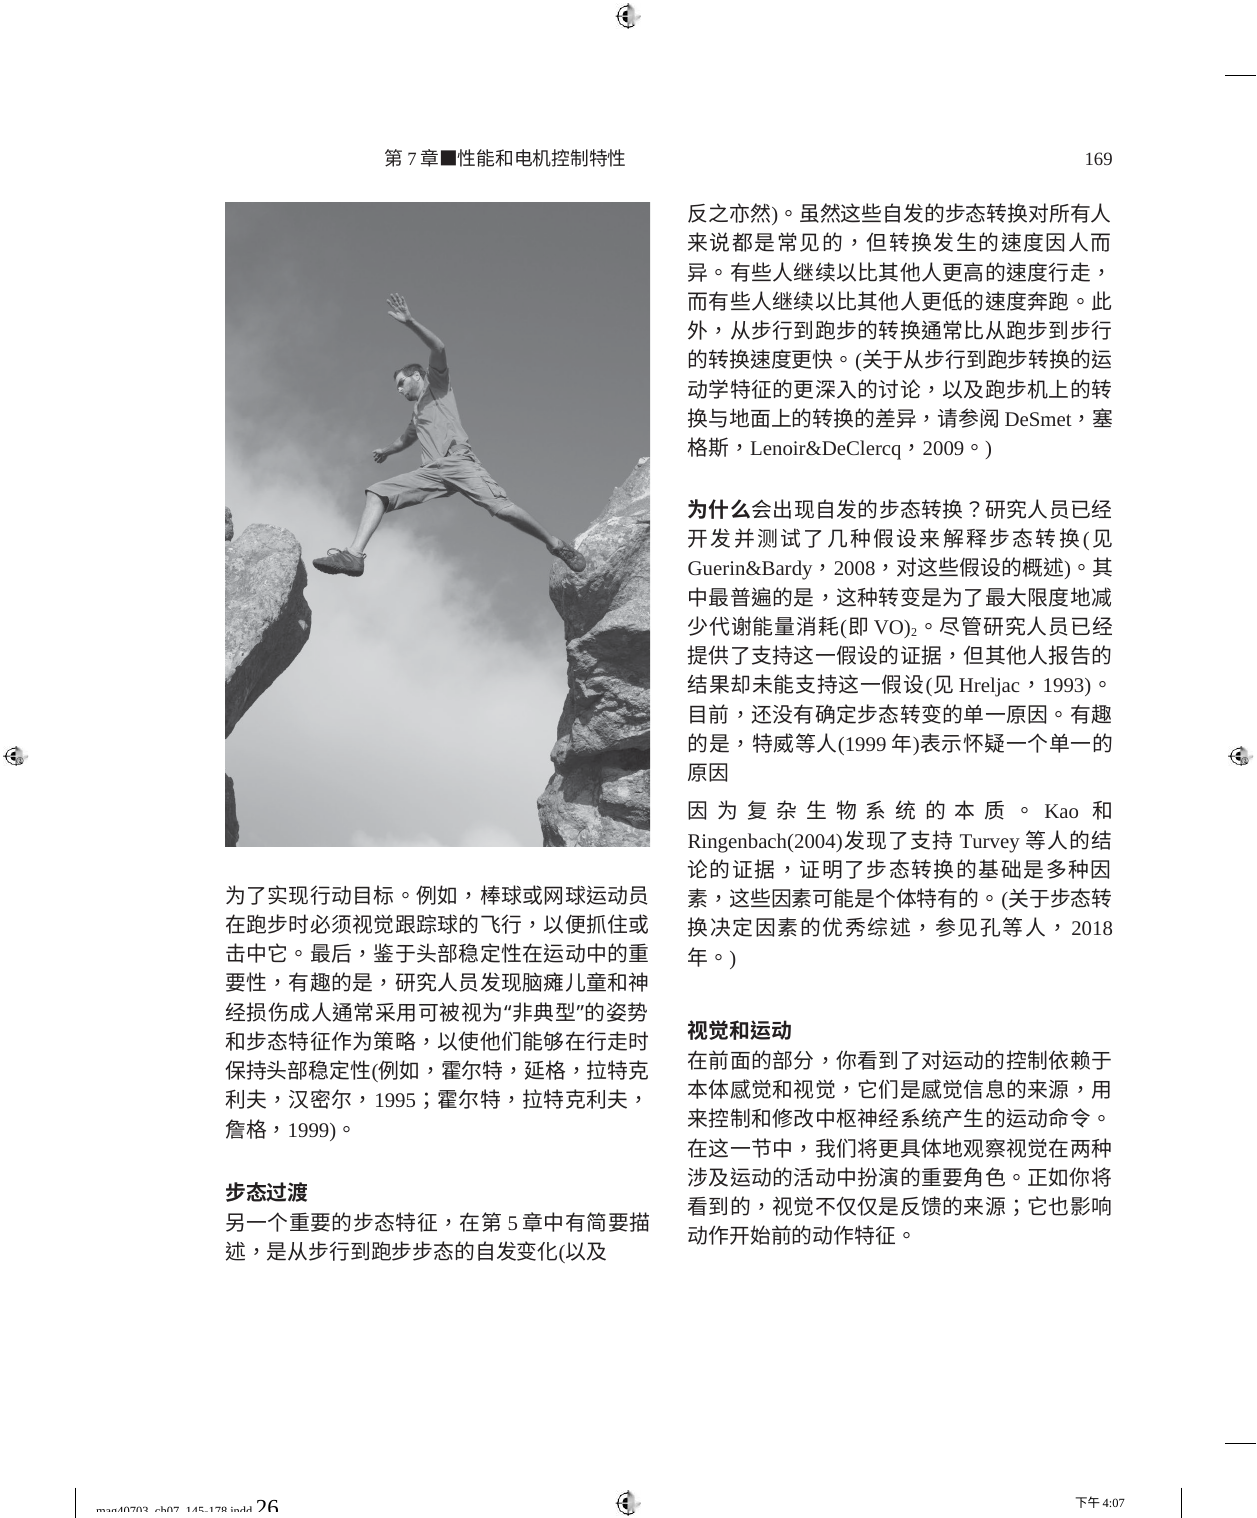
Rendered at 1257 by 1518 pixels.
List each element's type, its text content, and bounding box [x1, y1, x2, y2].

text 为什么会出现自发的步态转换？研究人员已经开发并测试了几种假设来解释步态转换(见Guerin&Bardy，2008，对这些假设的概述)。其中最普遍的是，这种转变是为了最大限度地减少代谢能量消耗(即VO)2。尽管研究人员已经提供了支持这一假设的证据，但其他人报告的结果却未能支持这一假设(见Hreljac，1993)。目前，还没有确定步态转变的单一原因。有趣的是，特威等人(1999年)表示怀疑一个单一的原因 [687, 495, 1113, 787]
subtitle 步态过渡 [225, 1178, 650, 1207]
picture [3, 746, 29, 766]
picture [615, 3, 641, 29]
picture [225, 202, 650, 847]
text 反之亦然)。虽然这些自发的步态转换对所有人来说都是常见的，但转换发生的速度因人而异。有些人继续以比其他人更高的速度行走，而有些人继续以比其他人更低的速度奔跑。此外，从步行到跑步的转换通常比从跑步到步行的转换速度更快。(关于从步行到跑步转换的运动学特征的更深入的讨论，以及跑步机上的转换与地面上的转换的差异，请参阅DeSmet，塞格斯，Lenoir&DeClercq，2009。) [687, 199, 1113, 462]
text 第7章■性能和电机控制特性 169 [384, 146, 1133, 171]
text 另一个重要的步态特征，在第5章中有简要描述，是从步行到跑步步态的自发变化(以及 [225, 1208, 650, 1266]
text 因为复杂生物系统的本质。Kao和Ringenbach(2004)发现了支持Turvey等人的结论的证据，证明了步态转换的基础是多种因素，这些因素可能是个体特有的。(关于步态转换决定因素的优秀综述，参见孔等人，2018年。) [687, 796, 1113, 971]
subtitle 视觉和运动 [687, 1016, 1133, 1045]
picture [1228, 746, 1254, 766]
picture [615, 1490, 641, 1516]
text 为了实现行动目标。例如，棒球或网球运动员在跑步时必须视觉跟踪球的飞行，以便抓住或击中它。最后，鉴于头部稳定性在运动中的重要性，有趣的是，研究人员发现脑瘫儿童和神经损伤成人通常采用可被视为“非典型”的姿势和步态特征作为策略，以使他们能够在行走时保持头部稳定性(例如，霍尔特，延格，拉特克利夫，汉密尔，1995；霍尔特，拉特克利夫，詹格，1999)。 [225, 881, 650, 1143]
text 在前面的部分，你看到了对运动的控制依赖于本体感觉和视觉，它们是感觉信息的来源，用来控制和修改中枢神经系统产生的运动命令。在这一节中，我们将更具体地观察视觉在两种涉及运动的活动中扮演的重要角色。正如你将看到的，视觉不仅仅是反馈的来源；它也影响动作开始前的动作特征。 [687, 1046, 1113, 1250]
